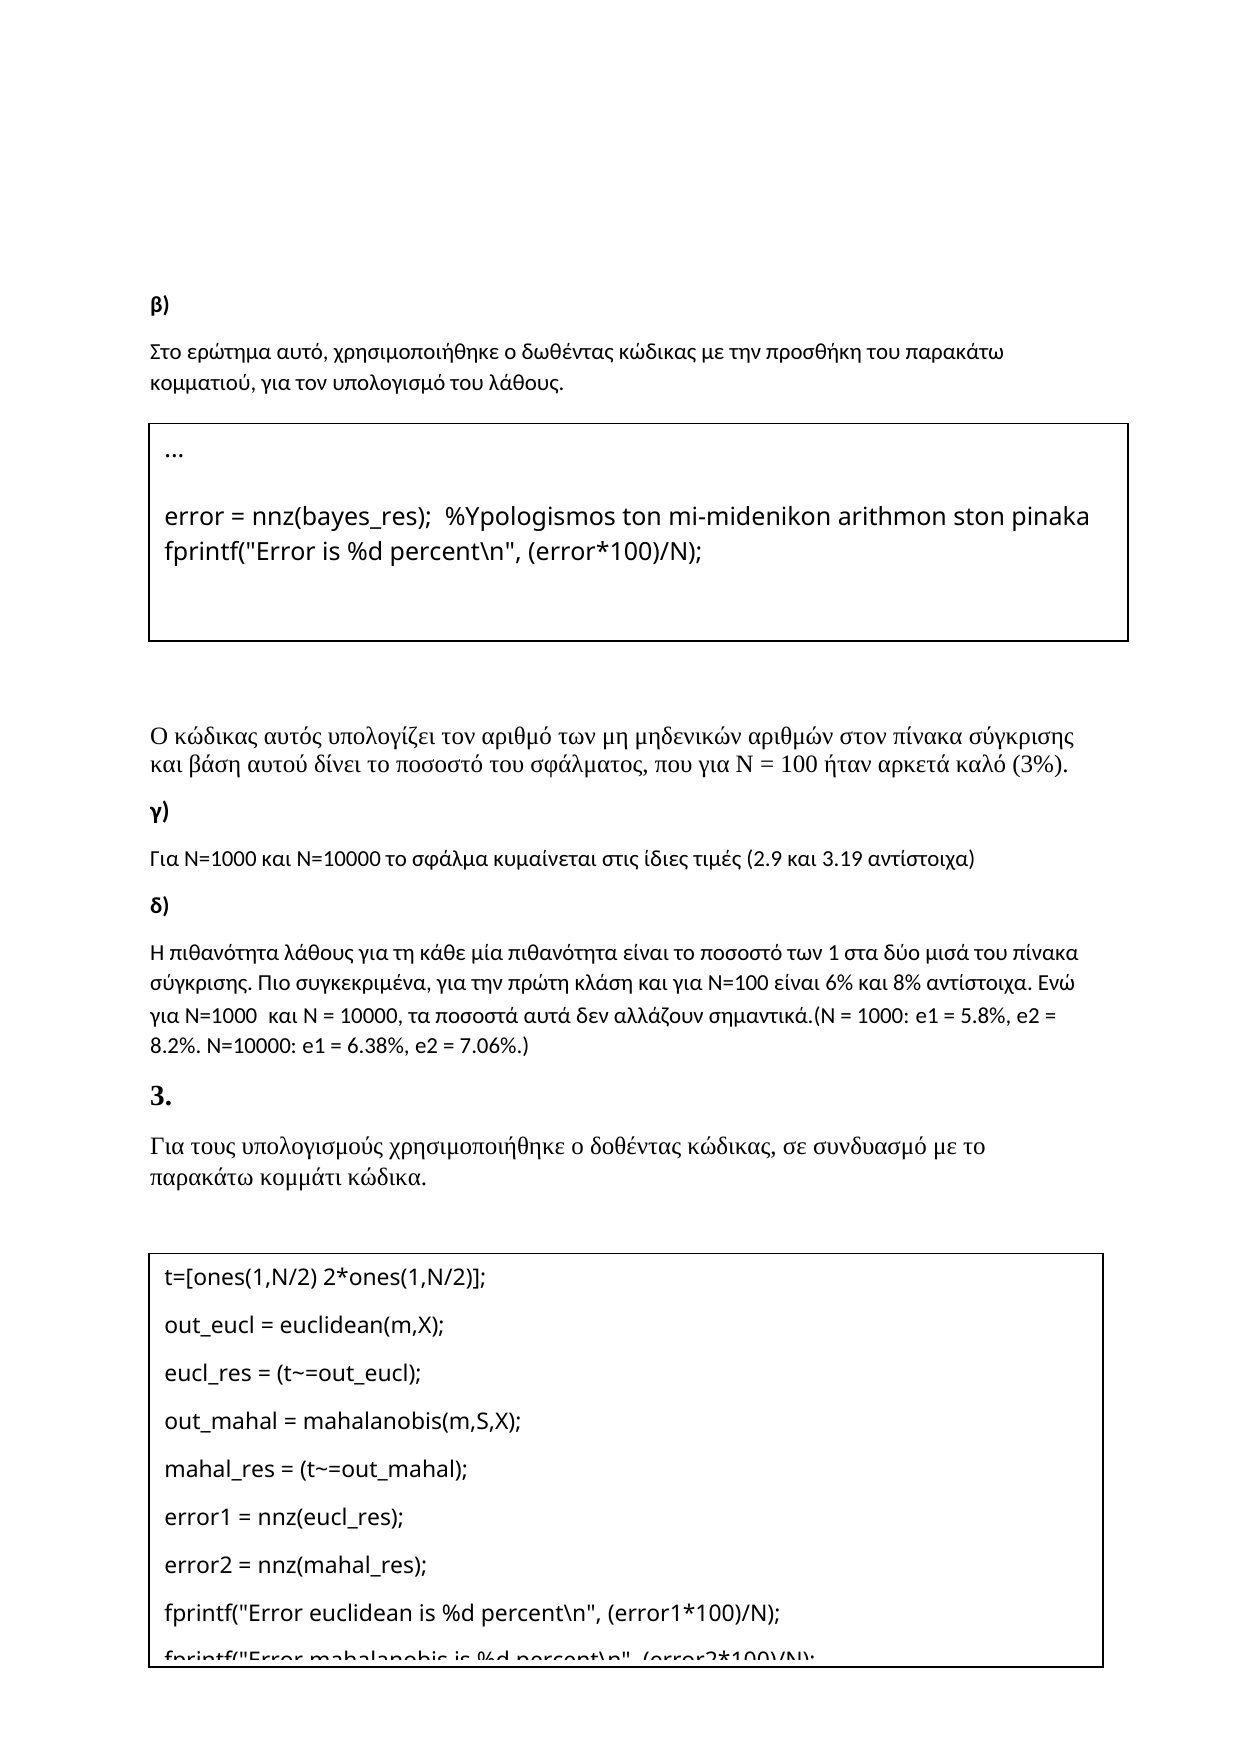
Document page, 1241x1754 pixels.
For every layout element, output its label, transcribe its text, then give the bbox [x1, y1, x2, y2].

text 3. [150, 1078, 1090, 1112]
text δ) [150, 891, 1090, 919]
text Η πιθανότητα λάθους για τη κάθε μία πιθανότητα είναι το ποσοστό των 1 στα δύο μισά του πίνακα σύγκρισης. Πιο συγκεκριμένα, για την πρώτη κλάση και για Ν=100 είναι 6% και 8% αντίστοιχα. Ενώ για Ν=1000 και Ν = 10000, τα ποσοστά αυτά δεν αλλάζουν σημαντικά.(Ν = 1000: e1 = 5.8%, e2 = 8.2%. N=10000: e1 = 6.38%, e2 = 7.06%.) [150, 938, 1090, 1060]
text β) [150, 291, 1090, 319]
text Στο ερώτημα αυτό, χρησιμοποιήθηκε ο δωθέντας κώδικας με την προσθήκη του παρακάτω κομματιού, για τον υπολογισμό του λάθους. [150, 337, 1090, 396]
text Για τους υπολογισμούς χρησιμοποιήθηκε ο δοθέντας κώδικας, σε συνδυασμό με το παρακάτω κομμάτι κώδικα. [150, 1131, 1090, 1191]
text Για Ν=1000 και Ν=10000 το σφάλμα κυμαίνεται στις ίδιες τιμές (2.9 και 3.19 αντίστοιχα) [150, 844, 1090, 873]
text Ο κώδικας αυτός υπολογίζει τον αριθμό των μη μηδενικών αριθμών στον πίνακα σύγκρισης και βάση αυτού δίνει το ποσοστό του σφάλματος, που για Ν = 100 ήταν αρκετά καλό (3%). [150, 721, 1090, 778]
text γ) [150, 795, 1090, 826]
